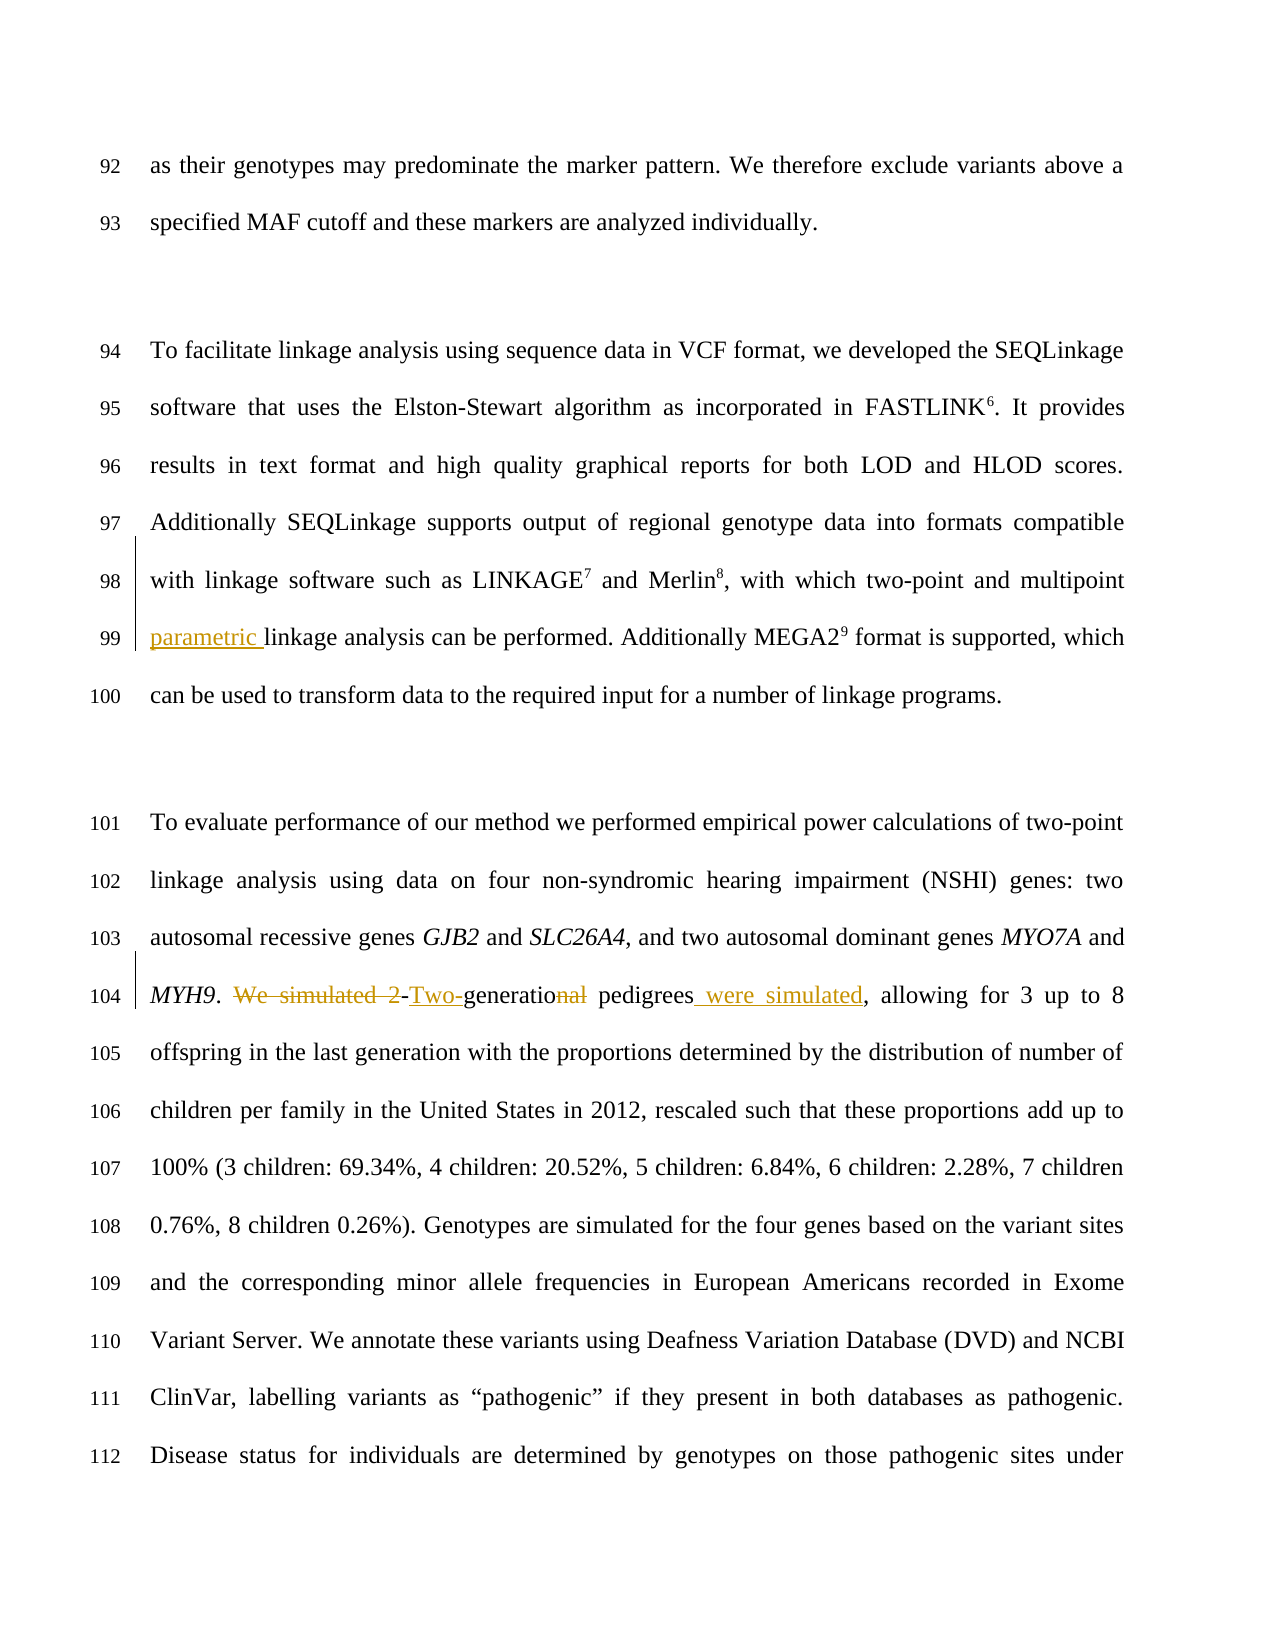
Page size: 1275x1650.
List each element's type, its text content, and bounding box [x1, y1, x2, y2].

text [150, 150, 1125, 236]
text To facilitate linkage analysis using sequence data in VCF format, we developed the SEQLinkage software that uses the Elston-Stewart algorithm as incorporated in FASTLINK6. It provides results in text format and high quality graphical reports for both LOD and HLOD scores. Additionally SEQLinkage supports output of regional genotype data into formats compatible with linkage software such as LINKAGE7 and Merlin8, with which two-point and multipoint linkage analysis can be performed. Additionally MEGA29 format is supported, which can be used to transform data to the required input for a number of linkage programs. [150, 335, 1125, 709]
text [150, 807, 1125, 1469]
